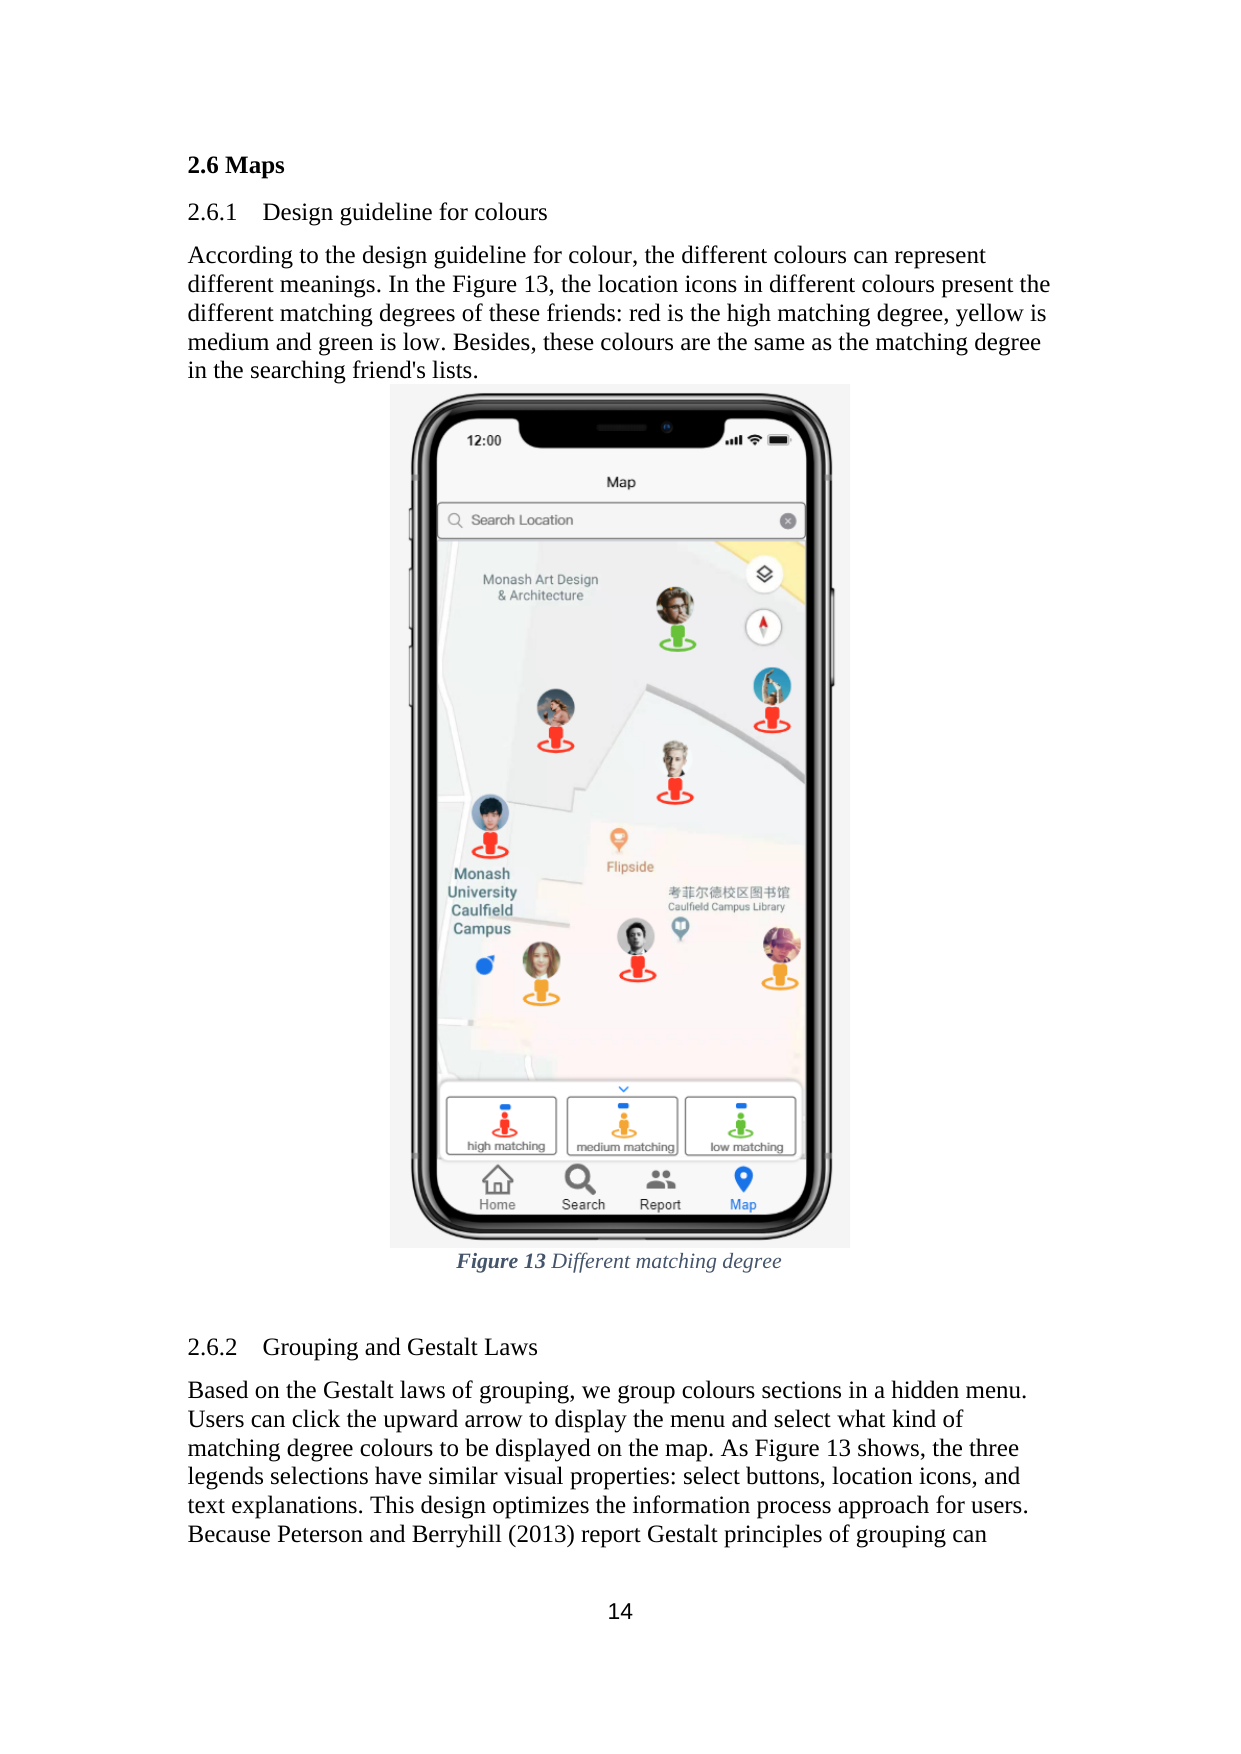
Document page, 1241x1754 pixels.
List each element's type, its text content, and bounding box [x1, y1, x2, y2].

text Figure 13 Different matching degree [187, 1248, 1053, 1273]
text According to the design guideline for colour, the different colours can represent different meanings. In the Figure 13, the location icons in different colours present the different matching degrees of these friends: red is the high matching degree, yellow is medium and green is low. Besides, these colours are the same as the matching degree in the searching friend's lists. [187, 240, 1053, 384]
subtitle Design guideline for colours [187, 197, 1053, 226]
subtitle Grouping and Gestalt Laws [187, 1332, 1053, 1361]
picture [389, 384, 851, 1248]
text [187, 1375, 1053, 1548]
subtitle Maps [187, 150, 1053, 179]
